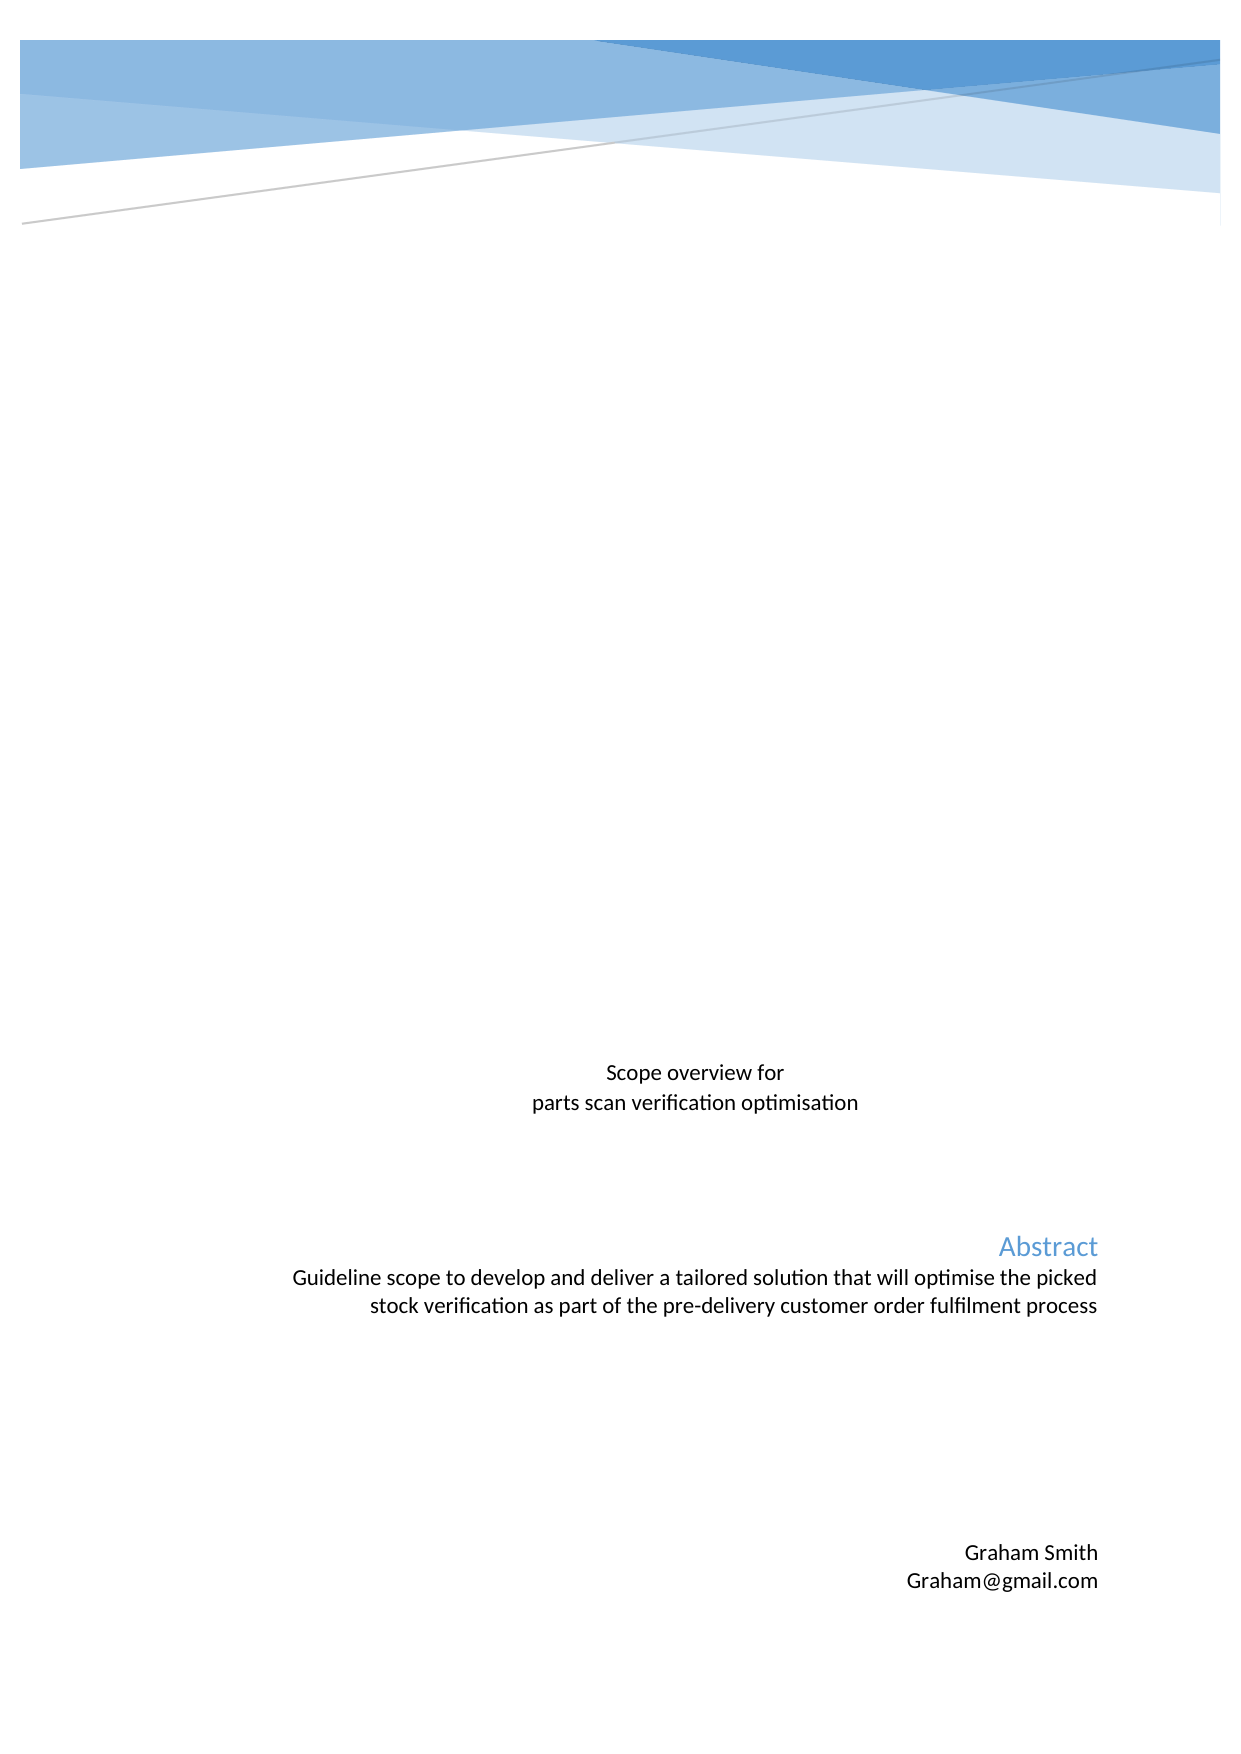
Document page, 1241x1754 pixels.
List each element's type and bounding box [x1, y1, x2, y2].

picture [20, 40, 1221, 240]
